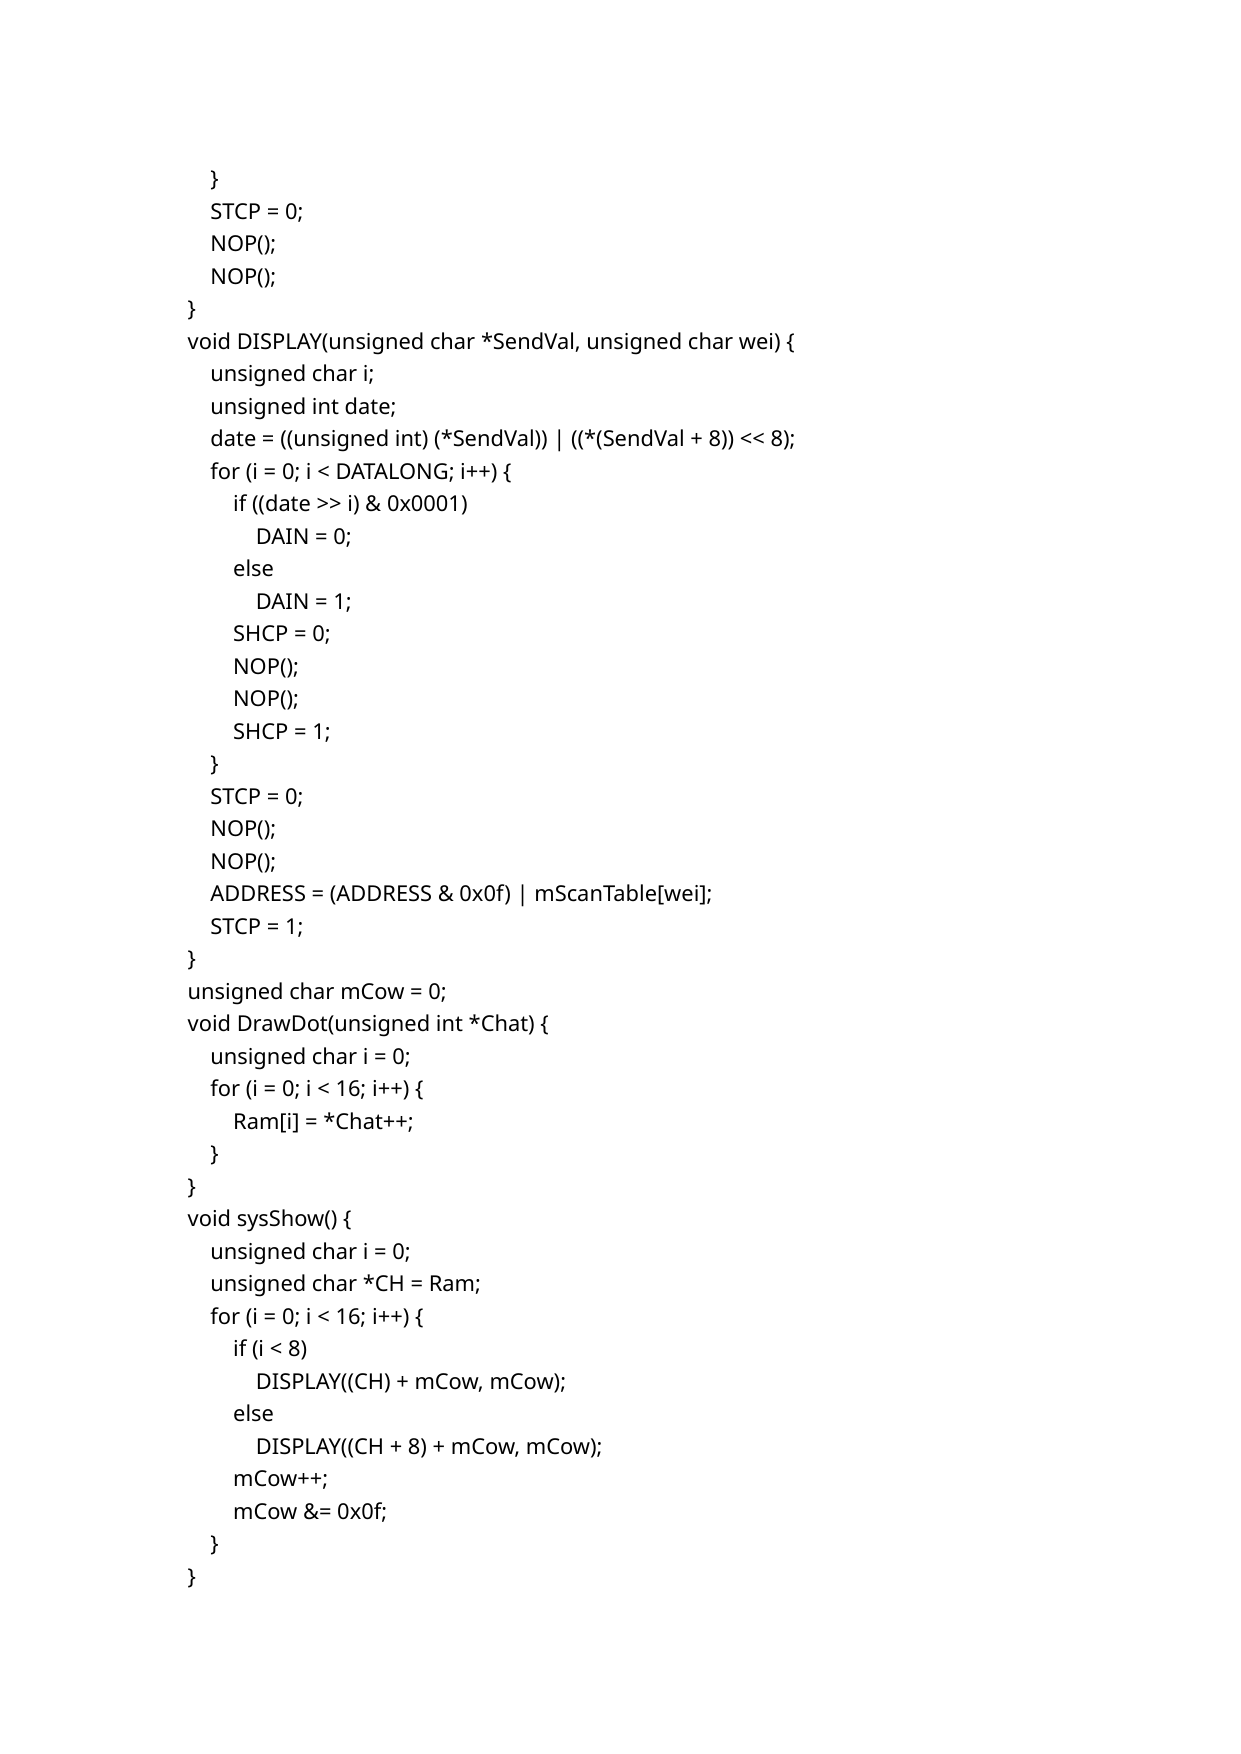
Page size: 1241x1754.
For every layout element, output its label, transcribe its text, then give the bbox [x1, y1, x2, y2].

text for (i = 0; i < DATALONG; i++) { [187, 454, 1053, 487]
text } [187, 1559, 1053, 1592]
text STCP = 0; [187, 194, 1053, 227]
text unsigned char *CH = Ram; [187, 1267, 1053, 1299]
text if ((date >> i) & 0x0001) [187, 487, 1053, 519]
text SHCP = 0; [187, 617, 1053, 649]
text unsigned char i = 0; [187, 1234, 1053, 1267]
text ADDRESS = (ADDRESS & 0x0f) | mScanTable[wei]; [187, 877, 1053, 909]
text STCP = 0; [187, 779, 1053, 812]
text unsigned int date; [187, 389, 1053, 422]
text DISPLAY((CH) + mCow, mCow); [187, 1364, 1053, 1397]
text NOP(); [187, 227, 1053, 259]
text } [187, 1137, 1053, 1169]
text NOP(); [187, 259, 1053, 292]
text void sysShow() { [187, 1202, 1053, 1234]
text for (i = 0; i < 16; i++) { [187, 1299, 1053, 1332]
text mCow++; [187, 1462, 1053, 1494]
text unsigned char mCow = 0; [187, 974, 1053, 1007]
text for (i = 0; i < 16; i++) { [187, 1072, 1053, 1104]
text } [187, 292, 1053, 324]
text DAIN = 0; [187, 519, 1053, 552]
text NOP(); [187, 682, 1053, 714]
text NOP(); [187, 844, 1053, 877]
text NOP(); [187, 649, 1053, 682]
text STCP = 1; [187, 909, 1053, 942]
text if (i < 8) [187, 1332, 1053, 1364]
text unsigned char i = 0; [187, 1039, 1053, 1072]
text void DISPLAY(unsigned char *SendVal, unsigned char wei) { [187, 324, 1053, 357]
text date = ((unsigned int) (*SendVal)) | ((*(SendVal + 8)) << 8); [187, 422, 1053, 454]
text Ram[i] = *Chat++; [187, 1104, 1053, 1137]
text void DrawDot(unsigned int *Chat) { [187, 1007, 1053, 1039]
text SHCP = 1; [187, 714, 1053, 747]
text else [187, 1397, 1053, 1429]
text } [187, 162, 1053, 194]
text else [187, 552, 1053, 584]
text mCow &= 0x0f; [187, 1494, 1053, 1527]
text } [187, 1527, 1053, 1559]
text } [187, 747, 1053, 779]
text DAIN = 1; [187, 584, 1053, 617]
text } [187, 942, 1053, 974]
text NOP(); [187, 812, 1053, 844]
text DISPLAY((CH + 8) + mCow, mCow); [187, 1429, 1053, 1462]
text } [187, 1169, 1053, 1202]
text unsigned char i; [187, 357, 1053, 389]
